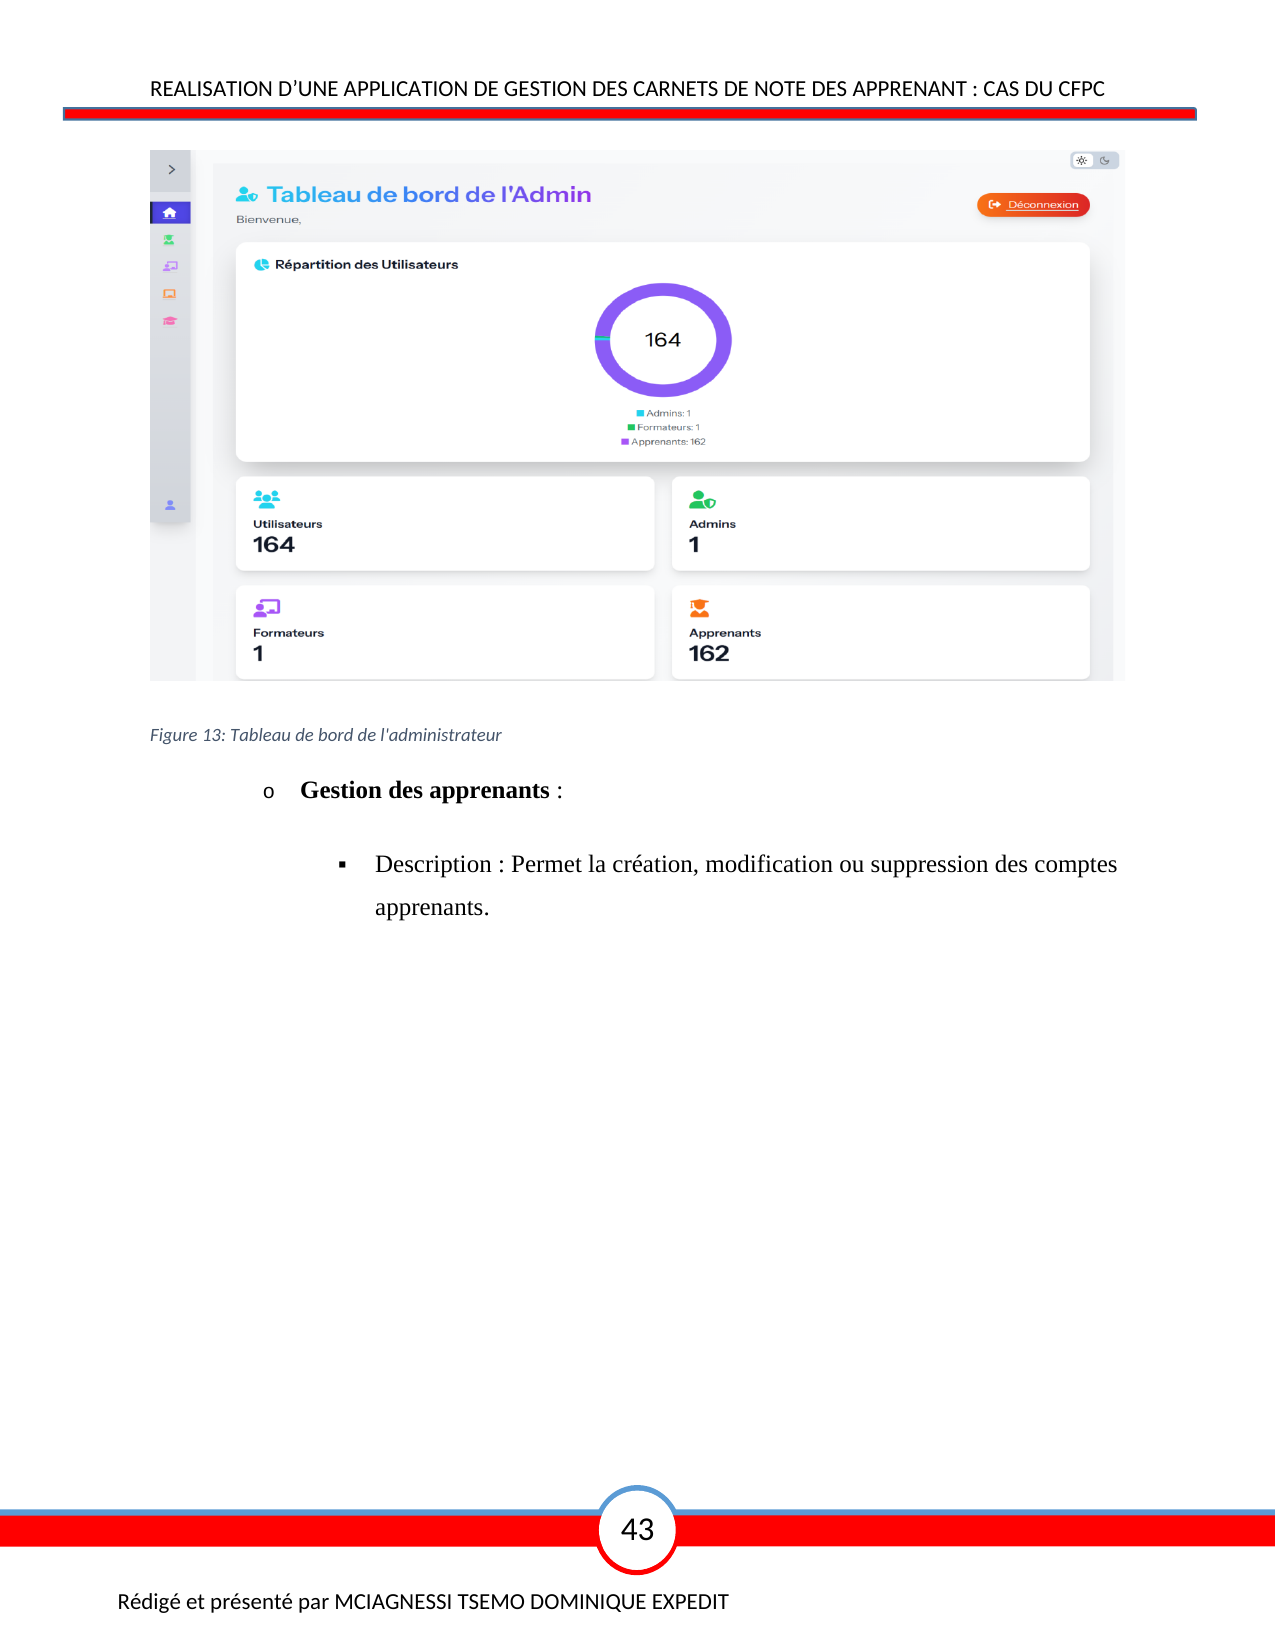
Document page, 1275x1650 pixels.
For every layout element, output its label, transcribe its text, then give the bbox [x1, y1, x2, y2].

picture [150, 150, 1125, 681]
list Gestion des apprenants : [262, 775, 1125, 805]
list Description : Permet la création, modification ou suppression des comptes apprenants. [337, 849, 1125, 921]
